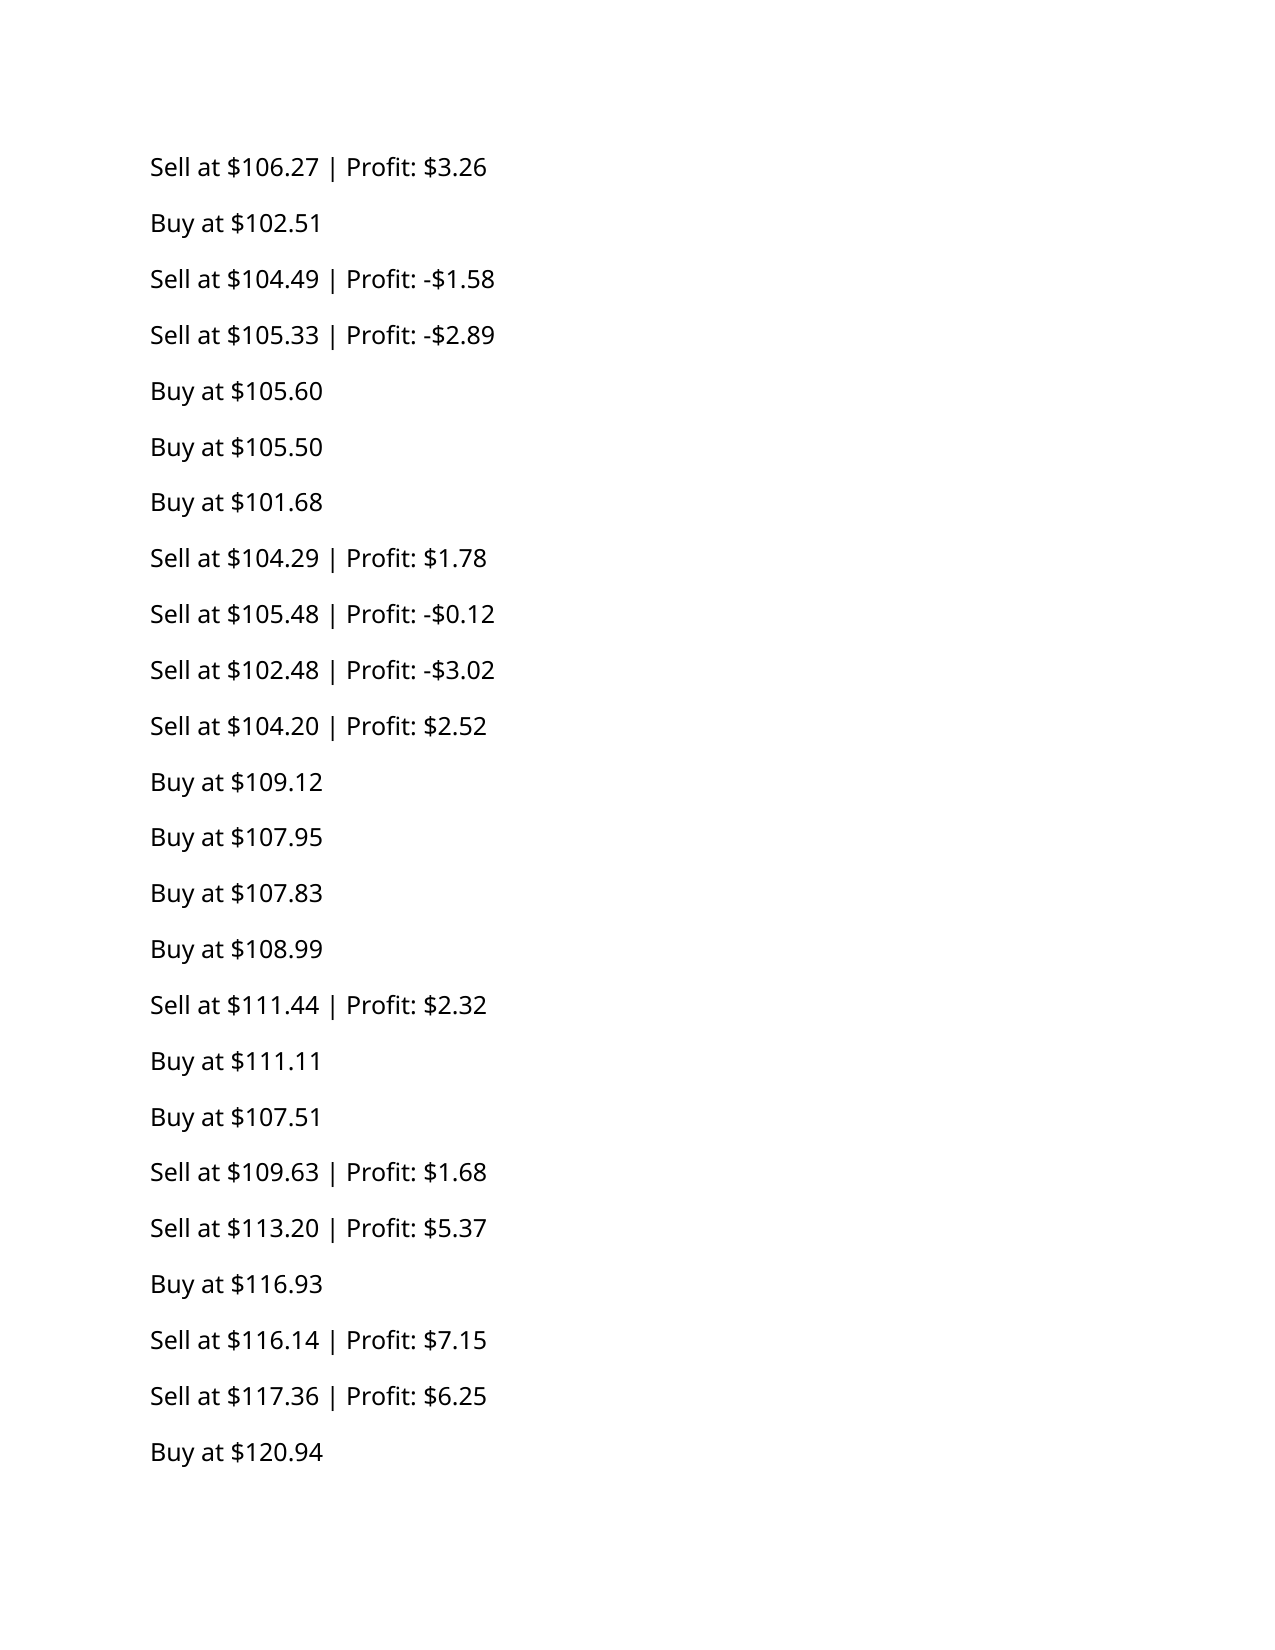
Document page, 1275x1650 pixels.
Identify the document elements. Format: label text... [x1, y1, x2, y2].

text Sell at $111.44 | Profit: $2.32 [150, 987, 1125, 1022]
text Sell at $104.20 | Profit: $2.52 [150, 708, 1125, 742]
text Buy at $116.93 [150, 1267, 1125, 1301]
text Sell at $113.20 | Profit: $5.37 [150, 1211, 1125, 1245]
text Sell at $109.63 | Profit: $1.68 [150, 1155, 1125, 1189]
text Sell at $102.48 | Profit: -$3.02 [150, 652, 1125, 687]
text Sell at $106.27 | Profit: $3.26 [150, 150, 1125, 184]
text Buy at $101.68 [150, 485, 1125, 519]
text Buy at $108.99 [150, 932, 1125, 966]
text Sell at $117.36 | Profit: $6.25 [150, 1378, 1125, 1412]
text Buy at $111.11 [150, 1043, 1125, 1077]
text Buy at $120.94 [150, 1434, 1125, 1468]
text Sell at $104.29 | Profit: $1.78 [150, 541, 1125, 575]
text Sell at $105.33 | Profit: -$2.89 [150, 317, 1125, 352]
text Buy at $105.60 [150, 373, 1125, 407]
text Buy at $109.12 [150, 764, 1125, 798]
text Buy at $102.51 [150, 206, 1125, 240]
text Sell at $105.48 | Profit: -$0.12 [150, 597, 1125, 631]
text Sell at $116.14 | Profit: $7.15 [150, 1322, 1125, 1357]
text Buy at $107.95 [150, 820, 1125, 854]
text Buy at $105.50 [150, 429, 1125, 463]
text Buy at $107.83 [150, 876, 1125, 910]
text Buy at $107.51 [150, 1099, 1125, 1133]
text Sell at $104.49 | Profit: -$1.58 [150, 262, 1125, 296]
